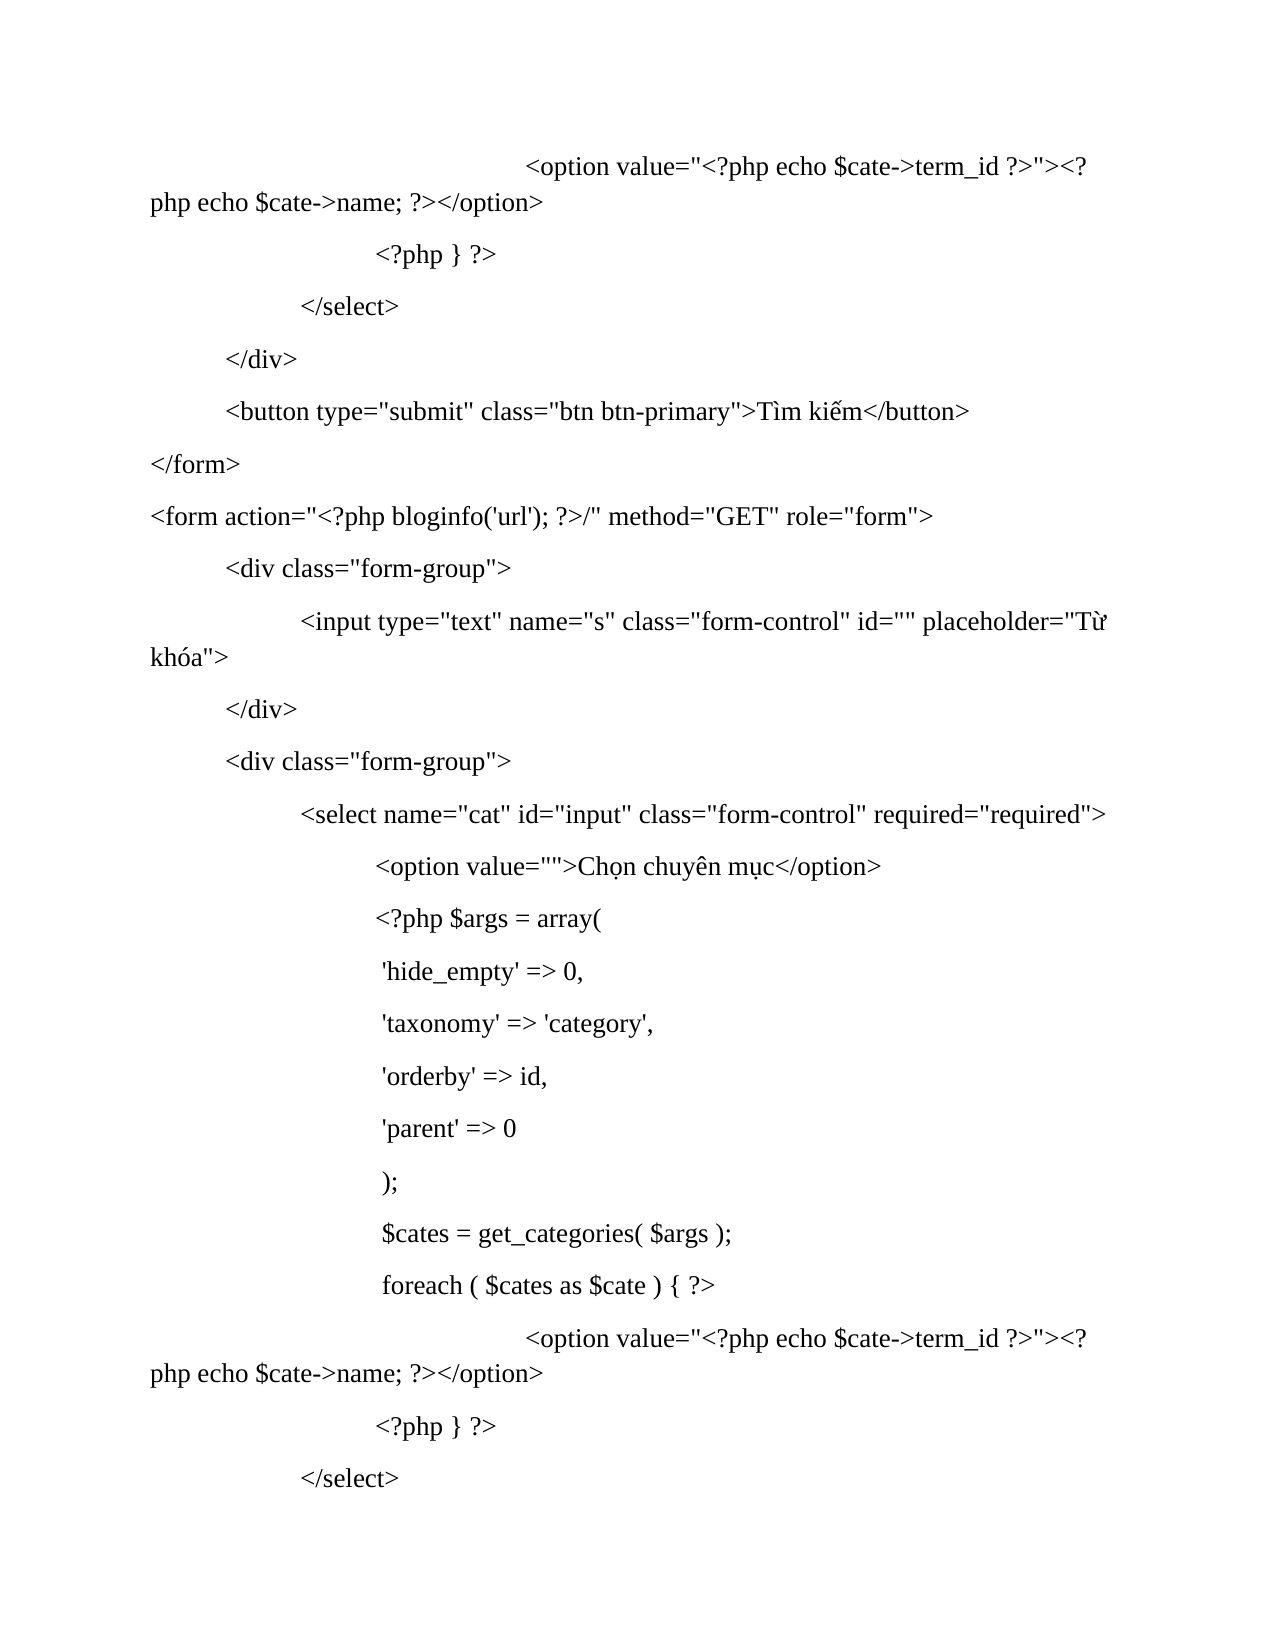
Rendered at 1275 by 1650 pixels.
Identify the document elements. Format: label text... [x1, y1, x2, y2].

text 'hide_empty' => 0, [150, 955, 1125, 986]
text 'parent' => 0 [150, 1112, 1125, 1143]
text <div class="form-group"> [150, 552, 1125, 584]
text <select name="cat" id="input" class="form-control" required="required"> [150, 798, 1125, 829]
text <?php $args = array( [150, 903, 1125, 934]
text </div> [150, 693, 1125, 724]
text <?php } ?> [150, 1410, 1125, 1441]
text <option value="">Chọn chuyên mục</option> [150, 850, 1125, 881]
text ); [150, 1164, 1125, 1196]
text </select> [150, 1462, 1125, 1493]
text <?php } ?> [150, 238, 1125, 269]
text </form> [150, 448, 1125, 479]
text <button type="submit" class="btn btn-primary">Tìm kiếm</button> [150, 395, 1125, 426]
text foreach ( $cates as $cate ) { ?> [150, 1269, 1125, 1301]
text 'orderby' => id, [150, 1060, 1125, 1091]
text </select> [150, 291, 1125, 322]
text <option value="<?php echo $cate->term_id ?>"><?php echo $cate->name; ?></option> [150, 1322, 1125, 1389]
text <option value="<?php echo $cate->term_id ?>"><?php echo $cate->name; ?></option> [150, 150, 1125, 217]
text </div> [150, 343, 1125, 374]
text <form action="<?php bloginfo('url'); ?>/" method="GET" role="form"> [150, 500, 1125, 531]
text <input type="text" name="s" class="form-control" id="" placeholder="Từ khóa"> [150, 605, 1125, 672]
text 'taxonomy' => 'category', [150, 1007, 1125, 1038]
text <div class="form-group"> [150, 745, 1125, 777]
text $cates = get_categories( $args ); [150, 1217, 1125, 1248]
